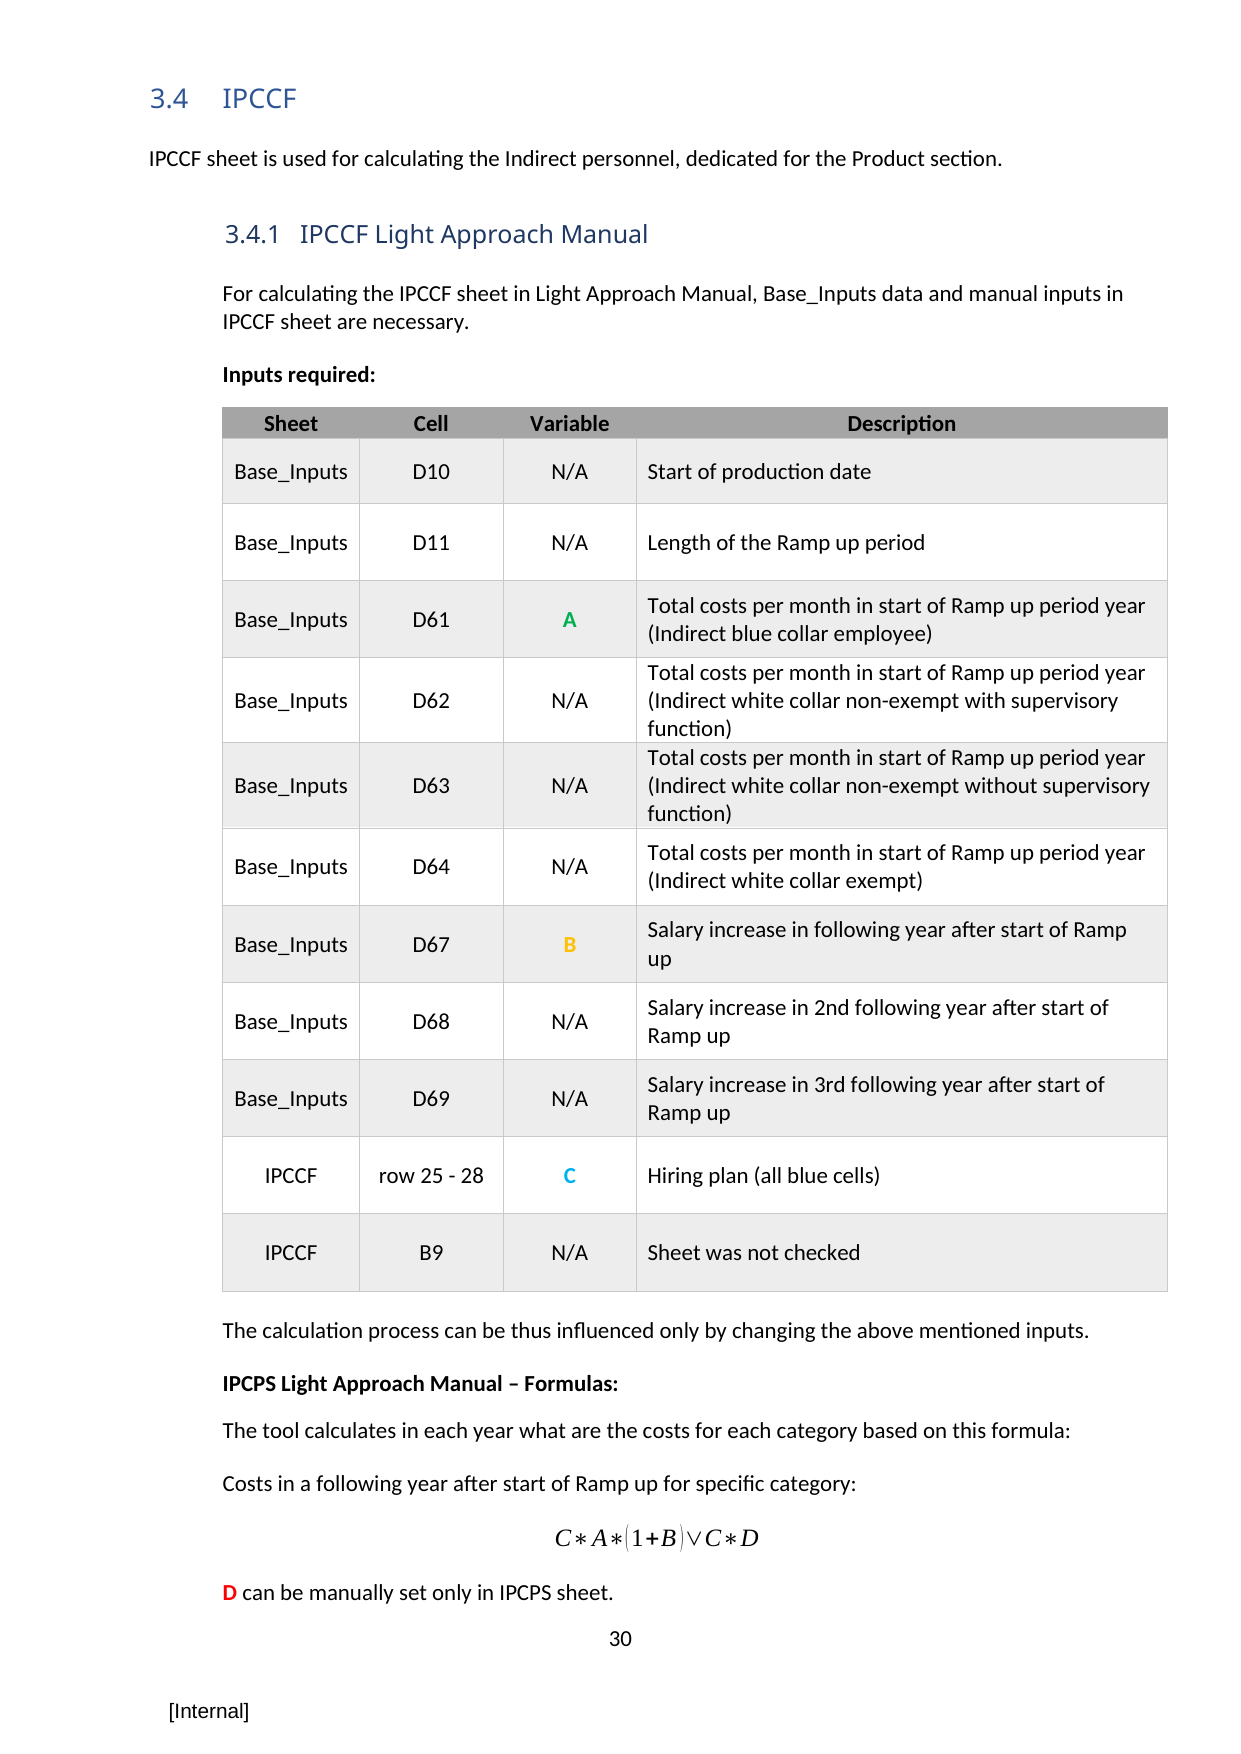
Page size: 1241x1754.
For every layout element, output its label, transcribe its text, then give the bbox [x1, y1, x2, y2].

subtitle IPCCF [150, 79, 1165, 116]
table_cell Base_Inputs [223, 983, 359, 1059]
table_cell D68 [360, 983, 503, 1059]
table_cell N/A [504, 658, 636, 742]
table_cell Salary increase in 3rd following year after start of Ramp up [637, 1060, 1167, 1136]
table_cell Sheet was not checked [637, 1214, 1167, 1291]
table_cell D64 [360, 829, 503, 904]
table_cell D11 [360, 504, 503, 580]
table_cell Base_Inputs [223, 829, 359, 904]
text Costs in a following year after start of Ramp up for specific category: [149, 1469, 1165, 1497]
table_cell C [504, 1137, 636, 1213]
table_cell Base_Inputs [223, 504, 359, 580]
table_cell IPCCF [223, 1214, 359, 1291]
text The calculation process can be thus influenced only by changing the above mentioned inputs. [149, 1317, 1165, 1344]
text The tool calculates in each year what are the costs for each category based on this formula: [149, 1416, 1165, 1444]
table_cell D67 [360, 906, 503, 982]
table_cell Base_Inputs [223, 1060, 359, 1136]
table_cell N/A [504, 983, 636, 1059]
table_header Variable [504, 408, 636, 438]
table_cell A [504, 581, 636, 657]
table_cell Base_Inputs [223, 439, 359, 503]
table_cell Base_Inputs [223, 658, 359, 742]
table_cell N/A [504, 439, 636, 503]
table_cell N/A [504, 829, 636, 904]
table_cell Base_Inputs [223, 581, 359, 657]
table_cell N/A [504, 743, 636, 827]
table_cell D63 [360, 743, 503, 827]
table_cell B9 [360, 1214, 503, 1291]
table_cell Total costs per month in start of Ramp up period year (Indirect blue collar employee) [637, 581, 1167, 657]
table_cell N/A [504, 504, 636, 580]
table_cell Base_Inputs [223, 743, 359, 827]
table_cell Start of production date [637, 439, 1167, 503]
text IPCCF sheet is used for calculating the Indirect personnel, dedicated for the Product section. [75, 144, 1165, 172]
table_cell Hiring plan (all blue cells) [637, 1137, 1167, 1213]
table_header Sheet [223, 408, 359, 438]
table_cell Total costs per month in start of Ramp up period year (Indirect white collar non-exempt with supervisory function) [637, 658, 1167, 742]
text Inputs required: [222, 360, 1165, 388]
table_cell N/A [504, 1060, 636, 1136]
table_cell D62 [360, 658, 503, 742]
table_cell Length of the Ramp up period [637, 504, 1167, 580]
text D can be manually set only in IPCPS sheet. [149, 1578, 1165, 1606]
table_header Cell [360, 408, 503, 438]
table_header Description [637, 408, 1167, 438]
table_cell D69 [360, 1060, 503, 1136]
table_cell Total costs per month in start of Ramp up period year (Indirect white collar non-exempt without supervisory function) [637, 743, 1167, 827]
table_cell Total costs per month in start of Ramp up period year (Indirect white collar exempt) [637, 829, 1167, 904]
table_cell Salary increase in following year after start of Ramp up [637, 906, 1167, 982]
table_cell row 25 - 28 [360, 1137, 503, 1213]
table_cell D61 [360, 581, 503, 657]
table_cell IPCCF [223, 1137, 359, 1213]
table_cell D10 [360, 439, 503, 503]
text IPCPS Light Approach Manual – Formulas: [222, 1369, 1165, 1398]
text For calculating the IPCCF sheet in Light Approach Manual, Base_Inputs data and manual inputs in IPCCF sheet are necessary. [222, 279, 1165, 335]
subtitle IPCCF Light Approach Manual [225, 217, 1165, 251]
table_cell B [504, 906, 636, 982]
table_cell N/A [504, 1214, 636, 1291]
table_cell Base_Inputs [223, 906, 359, 982]
table_cell Salary increase in 2nd following year after start of Ramp up [637, 983, 1167, 1059]
